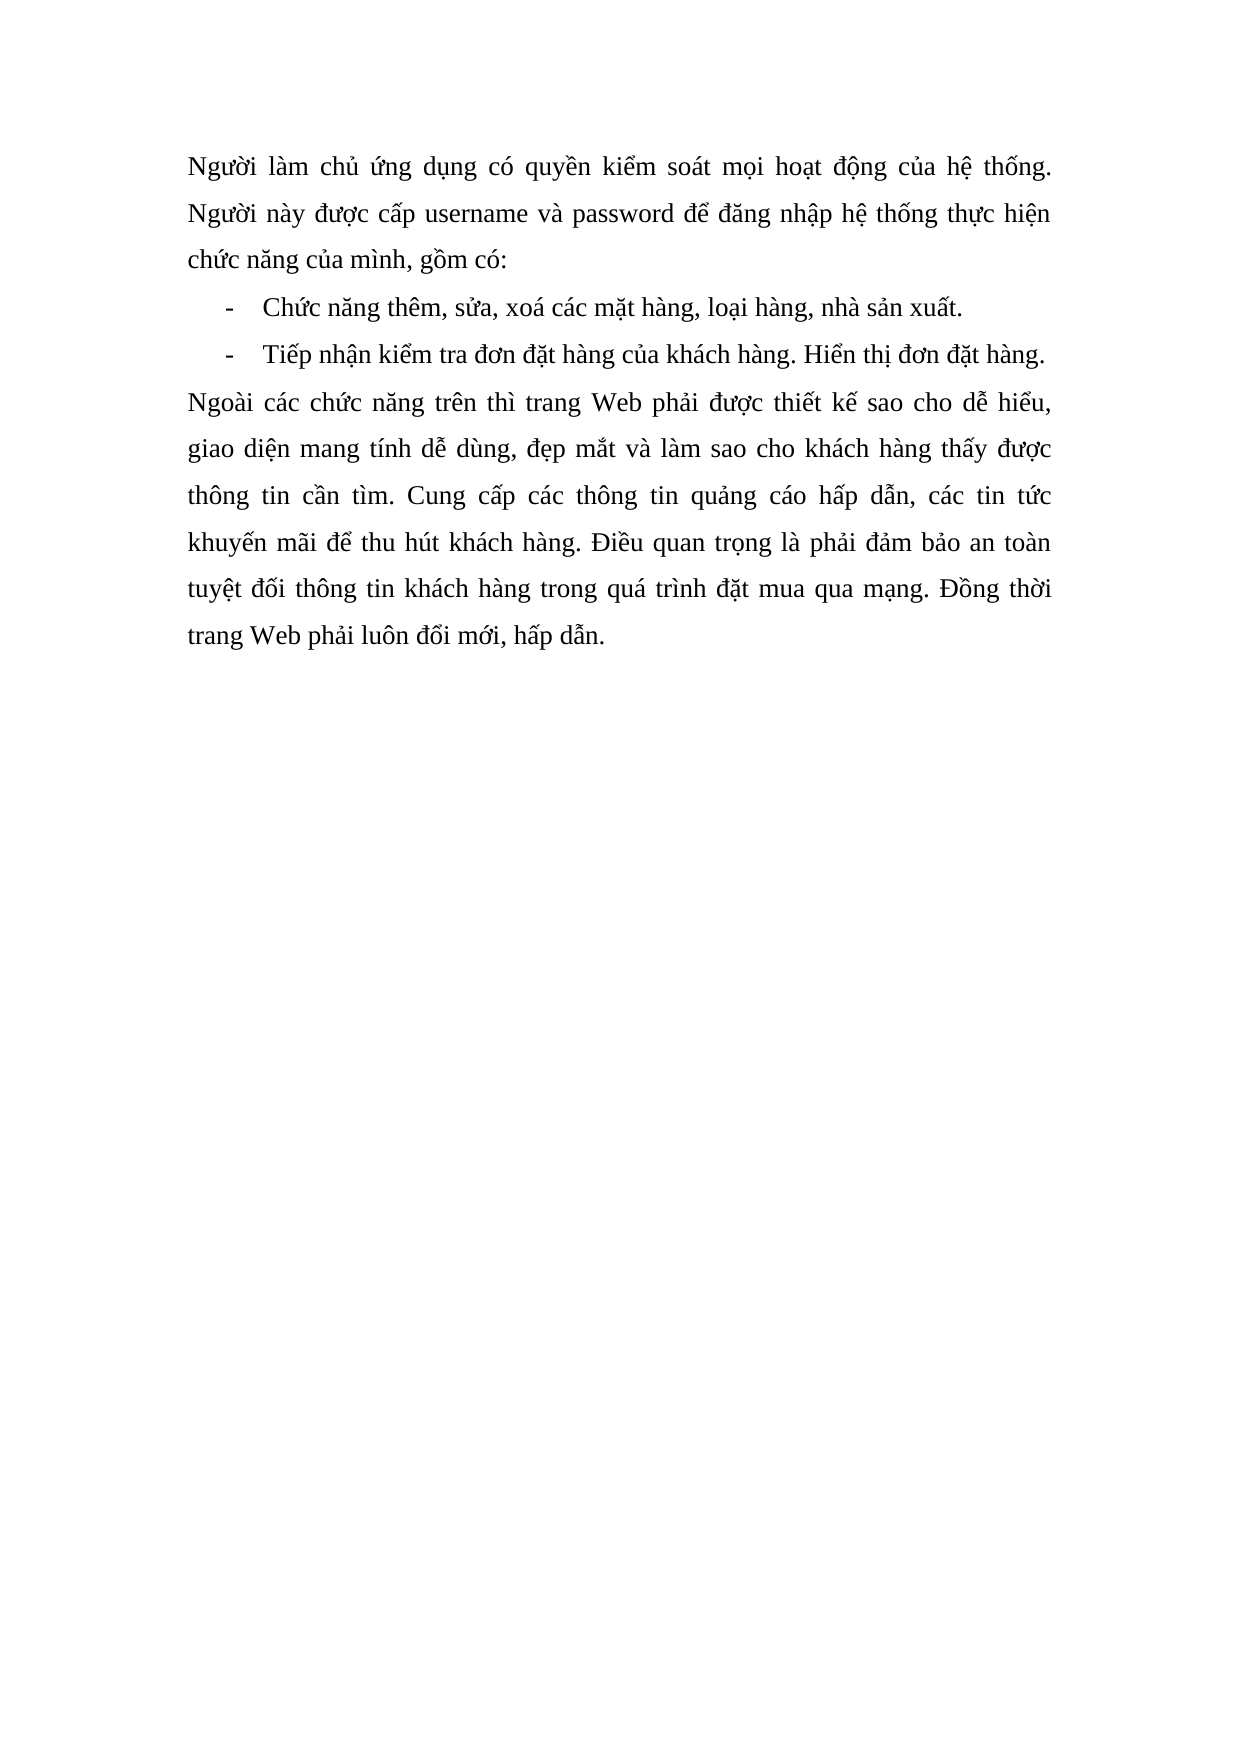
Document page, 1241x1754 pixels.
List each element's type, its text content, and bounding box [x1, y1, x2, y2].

text Người làm chủ ứng dụng có quyền kiểm soát mọi hoạt động của hệ thống. Người này được cấp username và password để đăng nhập hệ thống thực hiện chức năng của mình, gồm có: [187, 150, 1053, 274]
list Tiếp nhận kiểm tra đơn đặt hàng của khách hàng. Hiển thị đơn đặt hàng. [225, 338, 1053, 369]
text Ngoài các chức năng trên thì trang Web phải được thiết kế sao cho dễ hiểu, giao diện mang tính dễ dùng, đẹp mắt và làm sao cho khách hàng thấy được thông tin cần tìm. Cung cấp các thông tin quảng cáo hấp dẫn, các tin tức khuyến mãi để thu hút khách hàng. Điều quan trọng là phải đảm bảo an toàn tuyệt đối thông tin khách hàng trong quá trình đặt mua qua mạng. Đồng thời trang Web phải luôn đổi mới, hấp dẫn. [187, 386, 1053, 650]
list Chức năng thêm, sửa, xoá các mặt hàng, loại hàng, nhà sản xuất. [225, 291, 1053, 322]
